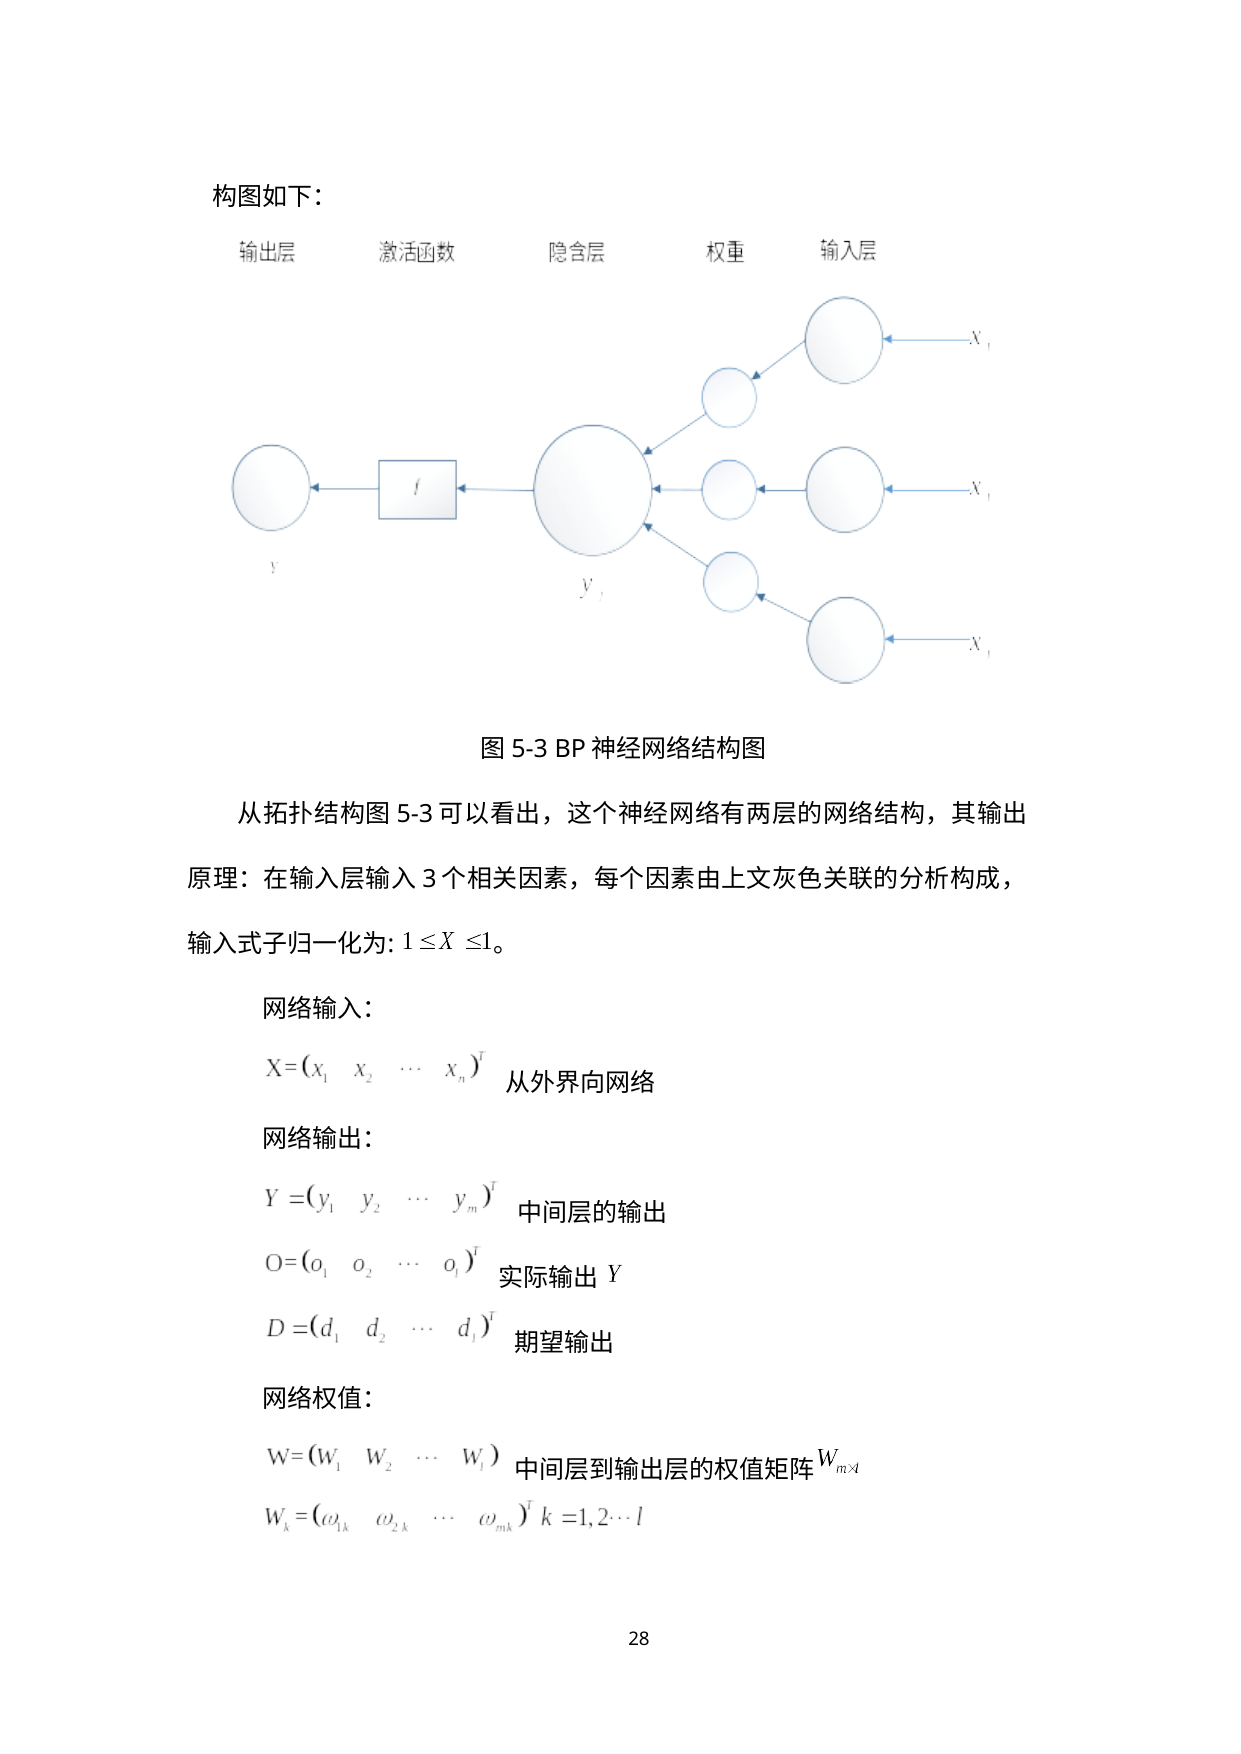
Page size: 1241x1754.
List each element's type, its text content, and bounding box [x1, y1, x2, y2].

text 中间层的输出 [212, 1169, 1028, 1234]
text 网络输入： [212, 974, 1028, 1039]
text BP (Back Propagation)神经网络[16]，即误差反传误差反向传播算法的学习过程，由信息的正向传播和误差的反向传播两个过程组成。该拓扑结构图如下： [212, 162, 1028, 227]
text 期望输出 [212, 1299, 1028, 1364]
text 图 5-3 BP神经网络结构图 [198, 714, 1028, 779]
text 中间层到输出层的权值矩阵 [212, 1429, 1028, 1494]
text 网络输出： [212, 1104, 1028, 1169]
text 实际输出 [212, 1234, 1028, 1299]
text 从拓扑结构图5-3可以看出，这个神经网络有两层的网络结构，其输出原理：在输入层输入3个相关因素，每个因素由上文灰色关联的分析构成，输入式子归一化为: 。 [187, 779, 1028, 974]
text 从外界向网络 [212, 1039, 1028, 1104]
text 网络权值： [212, 1364, 1028, 1429]
